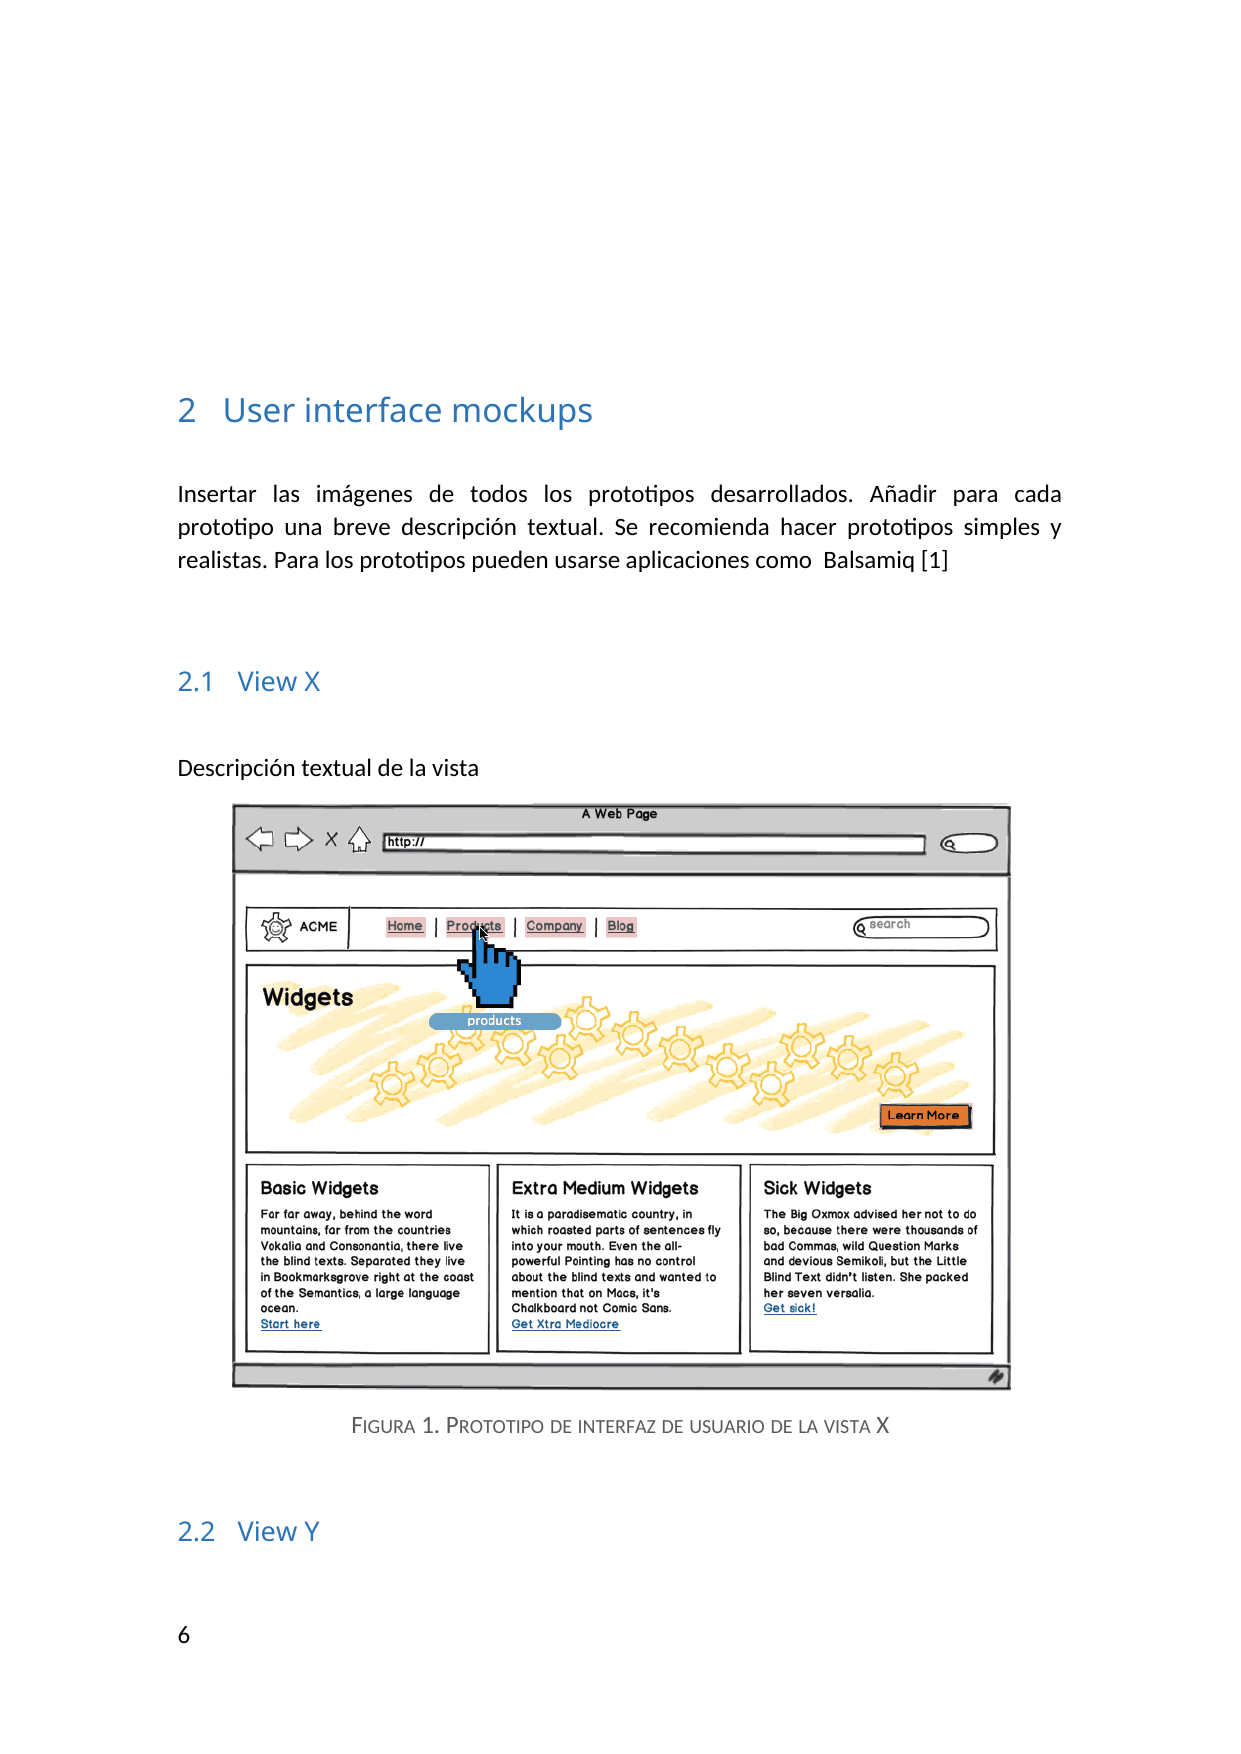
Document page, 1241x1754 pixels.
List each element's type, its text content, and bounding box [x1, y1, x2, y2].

picture [229, 801, 1012, 1391]
text Figura 1. Prototipo de interfaz de usuario de la vista X [177, 1409, 1063, 1440]
text Descripción textual de la vista [177, 752, 1063, 783]
text Insertar las imágenes de todos los prototipos desarrollados. Añadir para cada prototipo una breve descripción textual. Se recomienda hacer prototipos simples y realistas. Para los prototipos pueden usarse aplicaciones como Balsamiq [1] [177, 478, 1063, 575]
subtitle View X [177, 663, 1063, 700]
subtitle View Y [177, 1512, 1063, 1549]
subtitle User interface mockups [177, 387, 1063, 432]
